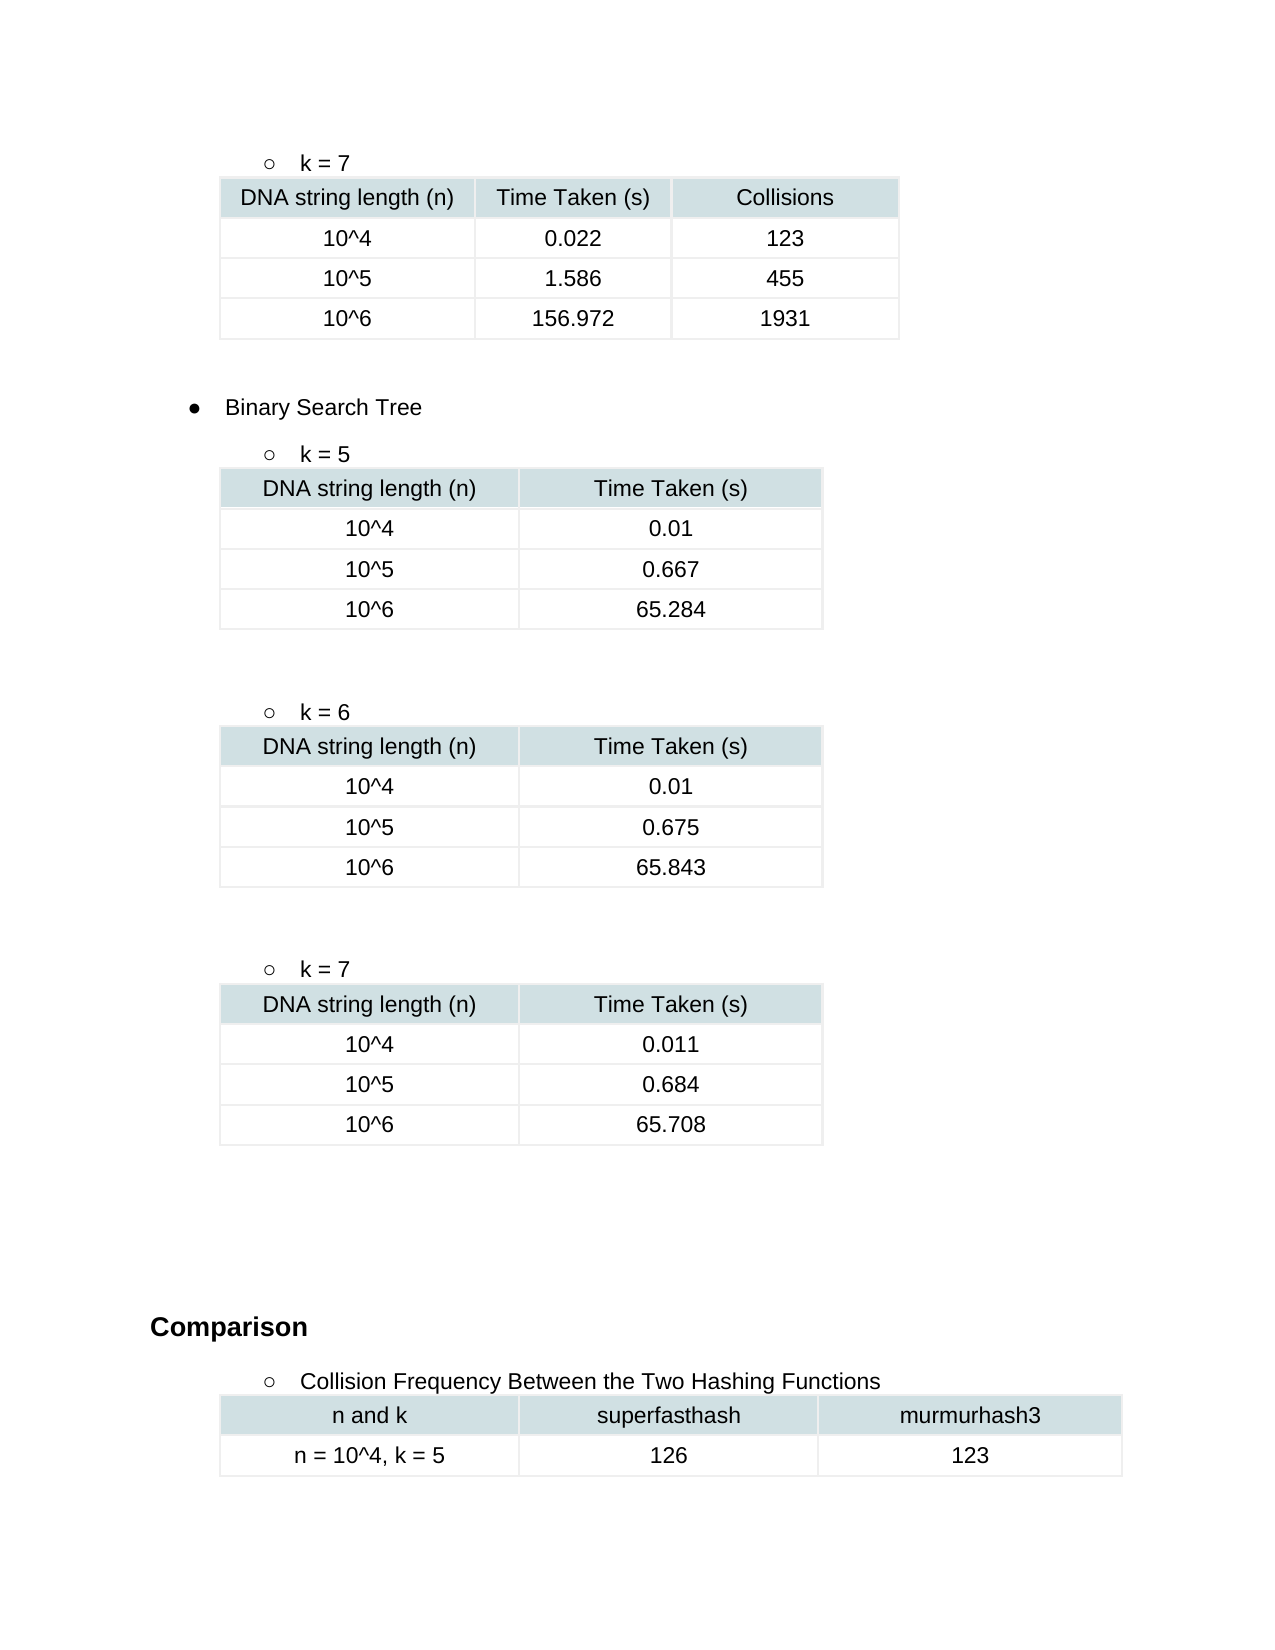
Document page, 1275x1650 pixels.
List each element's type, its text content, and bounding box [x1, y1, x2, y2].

table_header Time Taken (s) [520, 469, 821, 507]
table_cell 0.675 [520, 808, 821, 846]
table_cell 10^5 [221, 550, 518, 588]
table_header Time Taken (s) [476, 179, 670, 217]
table_header DNA string length (n) [221, 727, 518, 765]
table_cell 10^4 [221, 767, 518, 805]
table_cell n = 10^4, k = 5 [221, 1436, 518, 1475]
table_cell 0.684 [520, 1065, 821, 1103]
table_cell 0.022 [476, 219, 670, 257]
table_cell 123 [673, 219, 898, 257]
table_cell 10^4 [221, 510, 518, 548]
table_cell 0.01 [520, 767, 821, 805]
table_cell 0.667 [520, 550, 821, 588]
table_header n and k [221, 1396, 518, 1434]
table_cell 10^6 [221, 299, 474, 338]
table_cell 156.972 [476, 299, 670, 338]
table_cell 0.01 [520, 510, 821, 548]
table_cell 65.843 [520, 848, 821, 886]
table_cell 10^5 [221, 808, 518, 846]
table_cell 10^6 [221, 848, 518, 886]
table_cell 455 [673, 259, 898, 297]
table_header Time Taken (s) [520, 727, 821, 765]
table_cell 10^6 [221, 590, 518, 628]
table_cell 10^4 [221, 1025, 518, 1063]
list k = 5 [262, 441, 1125, 467]
table_header DNA string length (n) [221, 179, 474, 217]
table_cell 1.586 [476, 259, 670, 297]
table_cell 65.708 [520, 1106, 821, 1144]
table_header Collisions [673, 179, 898, 217]
table_cell 65.284 [520, 590, 821, 628]
table_cell 10^5 [221, 1065, 518, 1103]
table_header DNA string length (n) [221, 469, 518, 507]
table_header Time Taken (s) [520, 985, 821, 1023]
table_header DNA string length (n) [221, 985, 518, 1023]
table_cell 126 [520, 1436, 817, 1475]
table_header murmurhash3 [819, 1396, 1121, 1434]
text Comparison [150, 1311, 1125, 1342]
table_cell 10^6 [221, 1106, 518, 1144]
list k = 6 [262, 698, 1125, 725]
list k = 7 [262, 150, 1125, 176]
table_header superfasthash [520, 1396, 817, 1434]
list Binary Search Tree [187, 393, 1125, 420]
table_cell 1931 [673, 299, 898, 338]
list k = 7 [262, 956, 1125, 982]
table_cell 0.011 [520, 1025, 821, 1063]
list Collision Frequency Between the Two Hashing Functions [262, 1368, 1125, 1394]
table_cell 10^4 [221, 219, 474, 257]
table_cell 123 [819, 1436, 1121, 1475]
table_cell 10^5 [221, 259, 474, 297]
